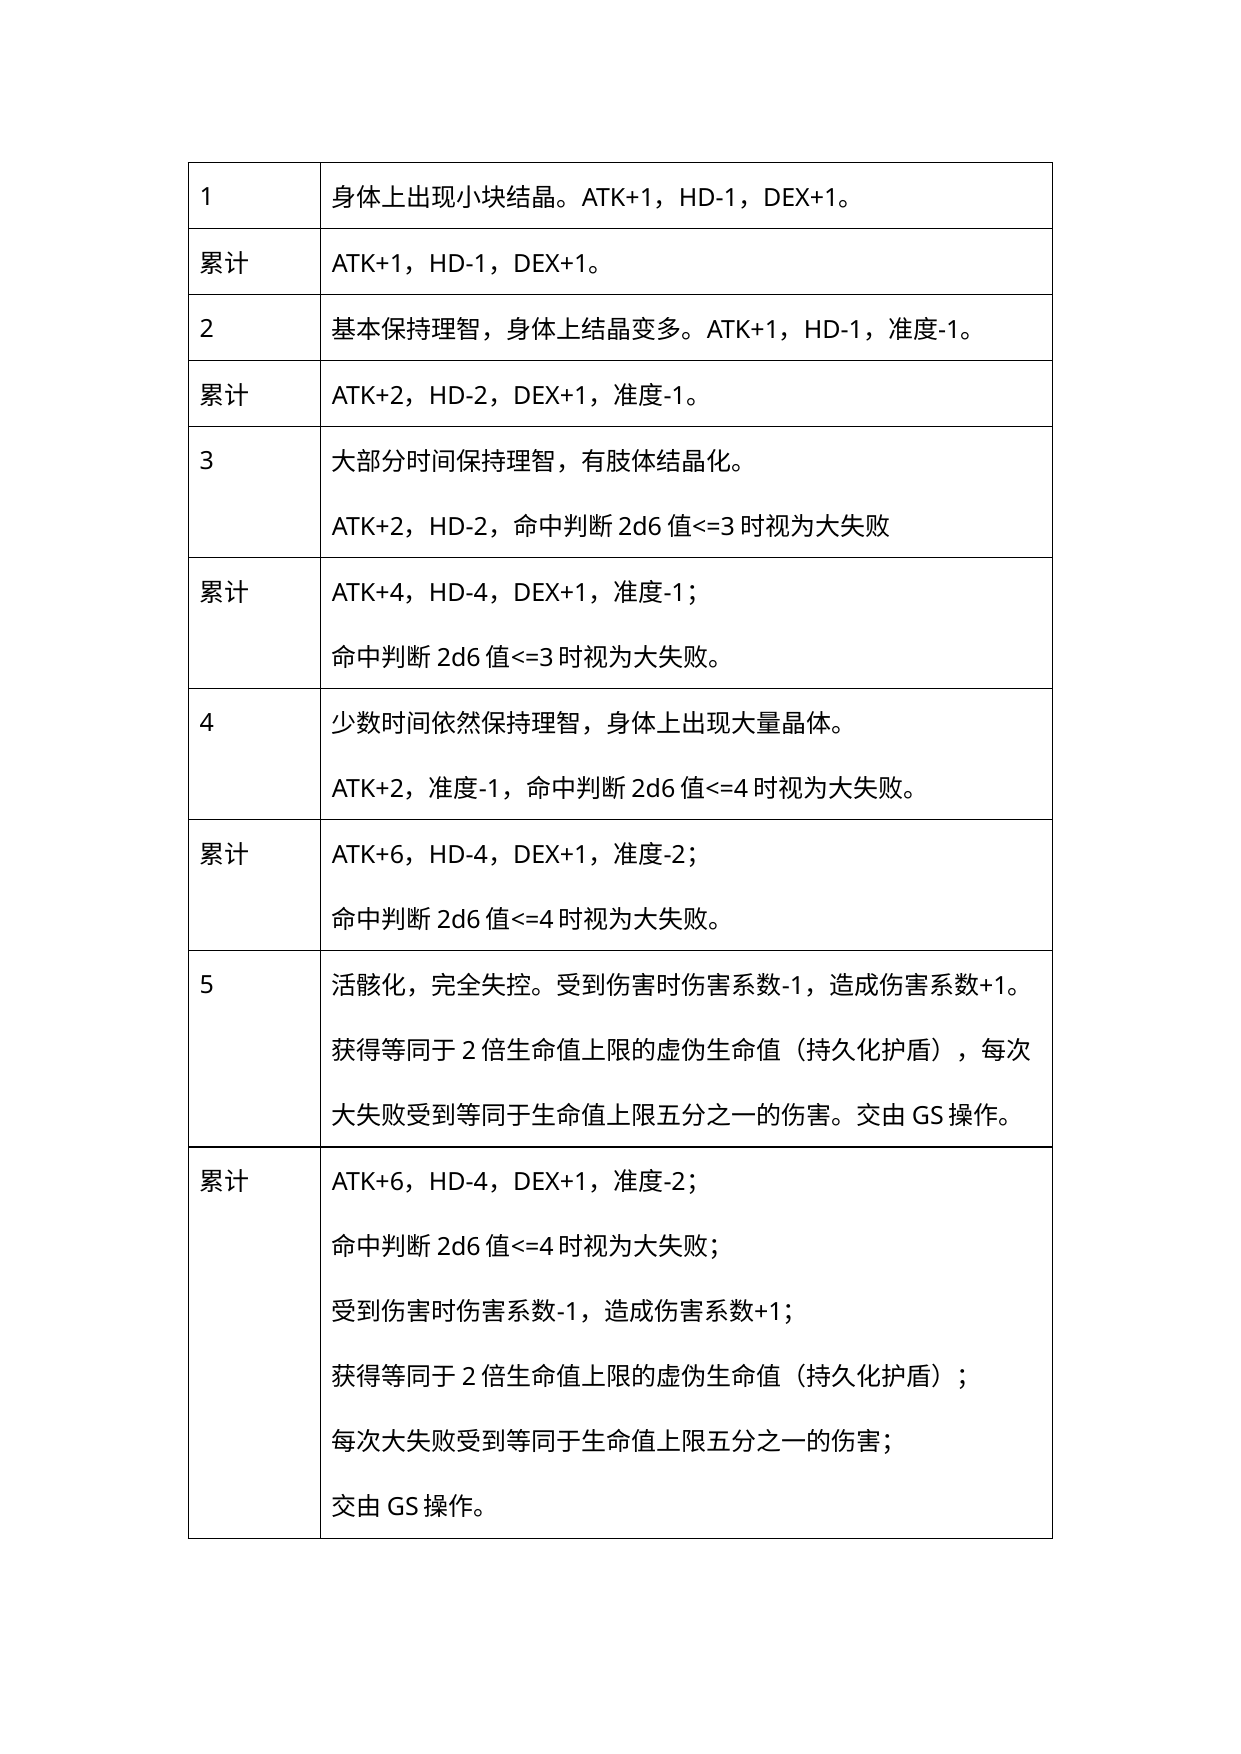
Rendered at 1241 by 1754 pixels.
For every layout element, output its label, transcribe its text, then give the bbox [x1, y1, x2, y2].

table_cell 1 [189, 163, 320, 228]
table_cell ATK+1，HD-1，DEX+1。 [321, 229, 1052, 294]
table_cell 累计 [189, 558, 320, 688]
table_cell ATK+4，HD-4，DEX+1，准度-1； 命中判断2d6值<=3时视为大失败。 [321, 558, 1052, 688]
table_cell ATK+6，HD-4，DEX+1，准度-2； 命中判断2d6值<=4时视为大失败； 受到伤害时伤害系数-1，造成伤害系数+1； 获得等同于2倍生命值上限的虚伪生命值（持久化护盾）； 每次大失败受到等同于生命值上限五分之一的伤害； 交由GS操作。 [321, 1148, 1052, 1537]
table_cell 基本保持理智，身体上结晶变多。ATK+1，HD-1，准度-1。 [321, 295, 1052, 360]
table_cell 累计 [189, 229, 320, 294]
table_cell 累计 [189, 820, 320, 950]
table_cell 4 [189, 689, 320, 819]
table_cell 2 [189, 295, 320, 360]
table_cell 累计 [189, 1148, 320, 1537]
table_cell 身体上出现小块结晶。ATK+1，HD-1，DEX+1。 [321, 163, 1052, 228]
table_cell 少数时间依然保持理智，身体上出现大量晶体。 ATK+2，准度-1，命中判断2d6值<=4时视为大失败。 [321, 689, 1052, 819]
table_cell 活骸化，完全失控。受到伤害时伤害系数-1，造成伤害系数+1。 获得等同于2倍生命值上限的虚伪生命值（持久化护盾），每次大失败受到等同于生命值上限五分之一的伤害。交由GS操作。 [321, 951, 1052, 1146]
table_cell 3 [189, 427, 320, 557]
table_cell ATK+2，HD-2，DEX+1，准度-1。 [321, 361, 1052, 426]
table_cell ATK+6，HD-4，DEX+1，准度-2； 命中判断2d6值<=4时视为大失败。 [321, 820, 1052, 950]
table_cell 大部分时间保持理智，有肢体结晶化。 ATK+2，HD-2，命中判断2d6值<=3时视为大失败 [321, 427, 1052, 557]
table_cell 累计 [189, 361, 320, 426]
table_cell 5 [189, 951, 320, 1146]
